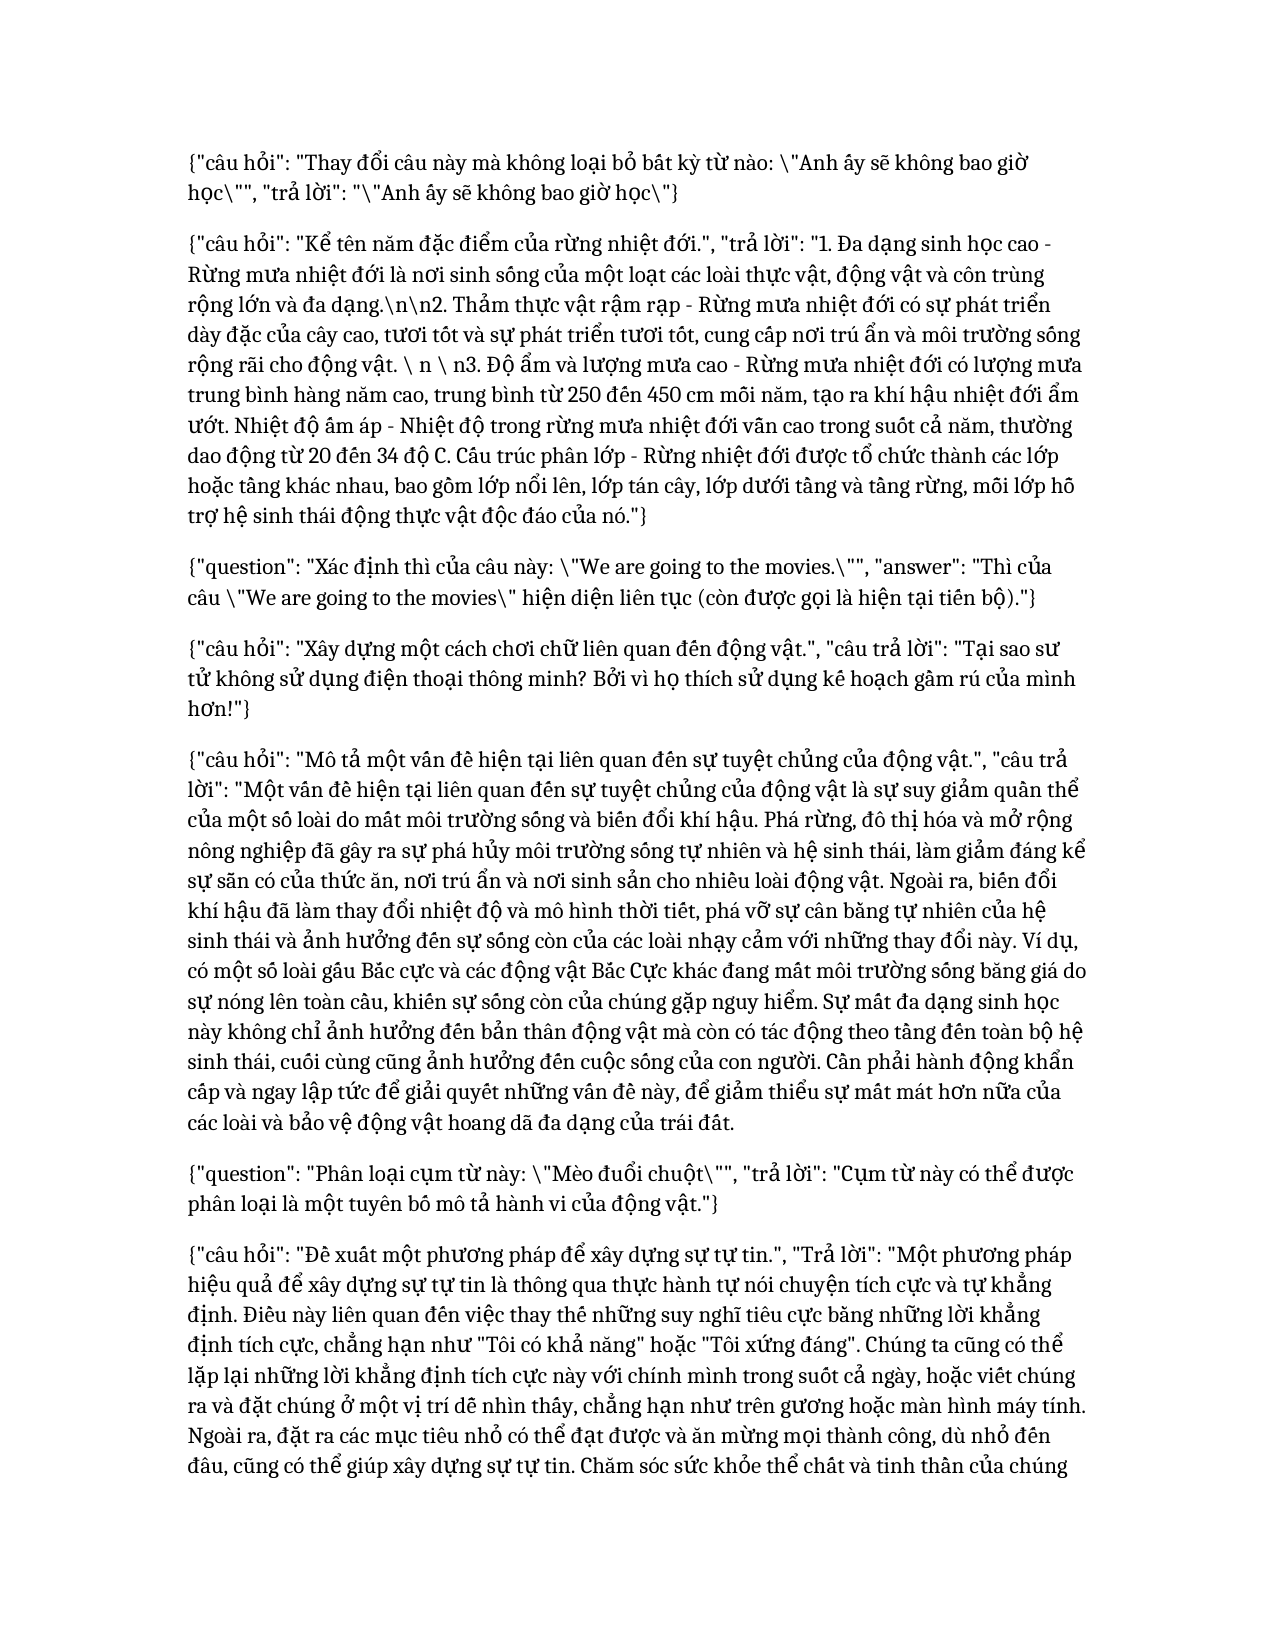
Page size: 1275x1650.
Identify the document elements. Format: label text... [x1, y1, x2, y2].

text {"câu hỏi": "Mô tả một vấn đề hiện tại liên quan đến sự tuyệt chủng của động vật.", "câu trả lời": "Một vấn đề hiện tại liên quan đến sự tuyệt chủng của động vật là sự suy giảm quần thể của một số loài do mất môi trường sống và biến đổi khí hậu. Phá rừng, đô thị hóa và mở rộng nông nghiệp đã gây ra sự phá hủy môi trường sống tự nhiên và hệ sinh thái, làm giảm đáng kể sự sẵn có của thức ăn, nơi trú ẩn và nơi sinh sản cho nhiều loài động vật. Ngoài ra, biến đổi khí hậu đã làm thay đổi nhiệt độ và mô hình thời tiết, phá vỡ sự cân bằng tự nhiên của hệ sinh thái và ảnh hưởng đến sự sống còn của các loài nhạy cảm với những thay đổi này. Ví dụ, có một số loài gấu Bắc cực và các động vật Bắc Cực khác đang mất môi trường sống băng giá do sự nóng lên toàn cầu, khiến sự sống còn của chúng gặp nguy hiểm. Sự mất đa dạng sinh học này không chỉ ảnh hưởng đến bản thân động vật mà còn có tác động theo tầng đến toàn bộ hệ sinh thái, cuối cùng cũng ảnh hưởng đến cuộc sống của con người. Cần phải hành động khẩn cấp và ngay lập tức để giải quyết những vấn đề này, để giảm thiểu sự mất mát hơn nữa của các loài và bảo vệ động vật hoang dã đa dạng của trái đất. [187, 747, 1087, 1136]
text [187, 1242, 1087, 1479]
text {"câu hỏi": "Kể tên năm đặc điểm của rừng nhiệt đới.", "trả lời": "1. Đa dạng sinh học cao - Rừng mưa nhiệt đới là nơi sinh sống của một loạt các loài thực vật, động vật và côn trùng rộng lớn và đa dạng.\n\n2. Thảm thực vật rậm rạp - Rừng mưa nhiệt đới có sự phát triển dày đặc của cây cao, tươi tốt và sự phát triển tươi tốt, cung cấp nơi trú ẩn và môi trường sống rộng rãi cho động vật. \ n \ n3. Độ ẩm và lượng mưa cao - Rừng mưa nhiệt đới có lượng mưa trung bình hàng năm cao, trung bình từ 250 đến 450 cm mỗi năm, tạo ra khí hậu nhiệt đới ẩm ướt. Nhiệt độ ấm áp - Nhiệt độ trong rừng mưa nhiệt đới vẫn cao trong suốt cả năm, thường dao động từ 20 đến 34 độ C. Cấu trúc phân lớp - Rừng nhiệt đới được tổ chức thành các lớp hoặc tầng khác nhau, bao gồm lớp nổi lên, lớp tán cây, lớp dưới tầng và tầng rừng, mỗi lớp hỗ trợ hệ sinh thái động thực vật độc đáo của nó."} [187, 231, 1087, 529]
text {"question": "Phân loại cụm từ này: \"Mèo đuổi chuột\"", "trả lời": "Cụm từ này có thể được phân loại là một tuyên bố mô tả hành vi của động vật."} [187, 1160, 1087, 1217]
text {"question": "Xác định thì của câu này: \"We are going to the movies.\"", "answer": "Thì của câu \"We are going to the movies\" hiện diện liên tục (còn được gọi là hiện tại tiến bộ)."} [187, 554, 1087, 611]
text {"câu hỏi": "Thay đổi câu này mà không loại bỏ bất kỳ từ nào: \"Anh ấy sẽ không bao giờ học\"", "trả lời": "\"Anh ấy sẽ không bao giờ học\"} [187, 150, 1087, 207]
text {"câu hỏi": "Xây dựng một cách chơi chữ liên quan đến động vật.", "câu trả lời": "Tại sao sư tử không sử dụng điện thoại thông minh? Bởi vì họ thích sử dụng kế hoạch gầm rú của mình hơn!"} [187, 635, 1087, 722]
